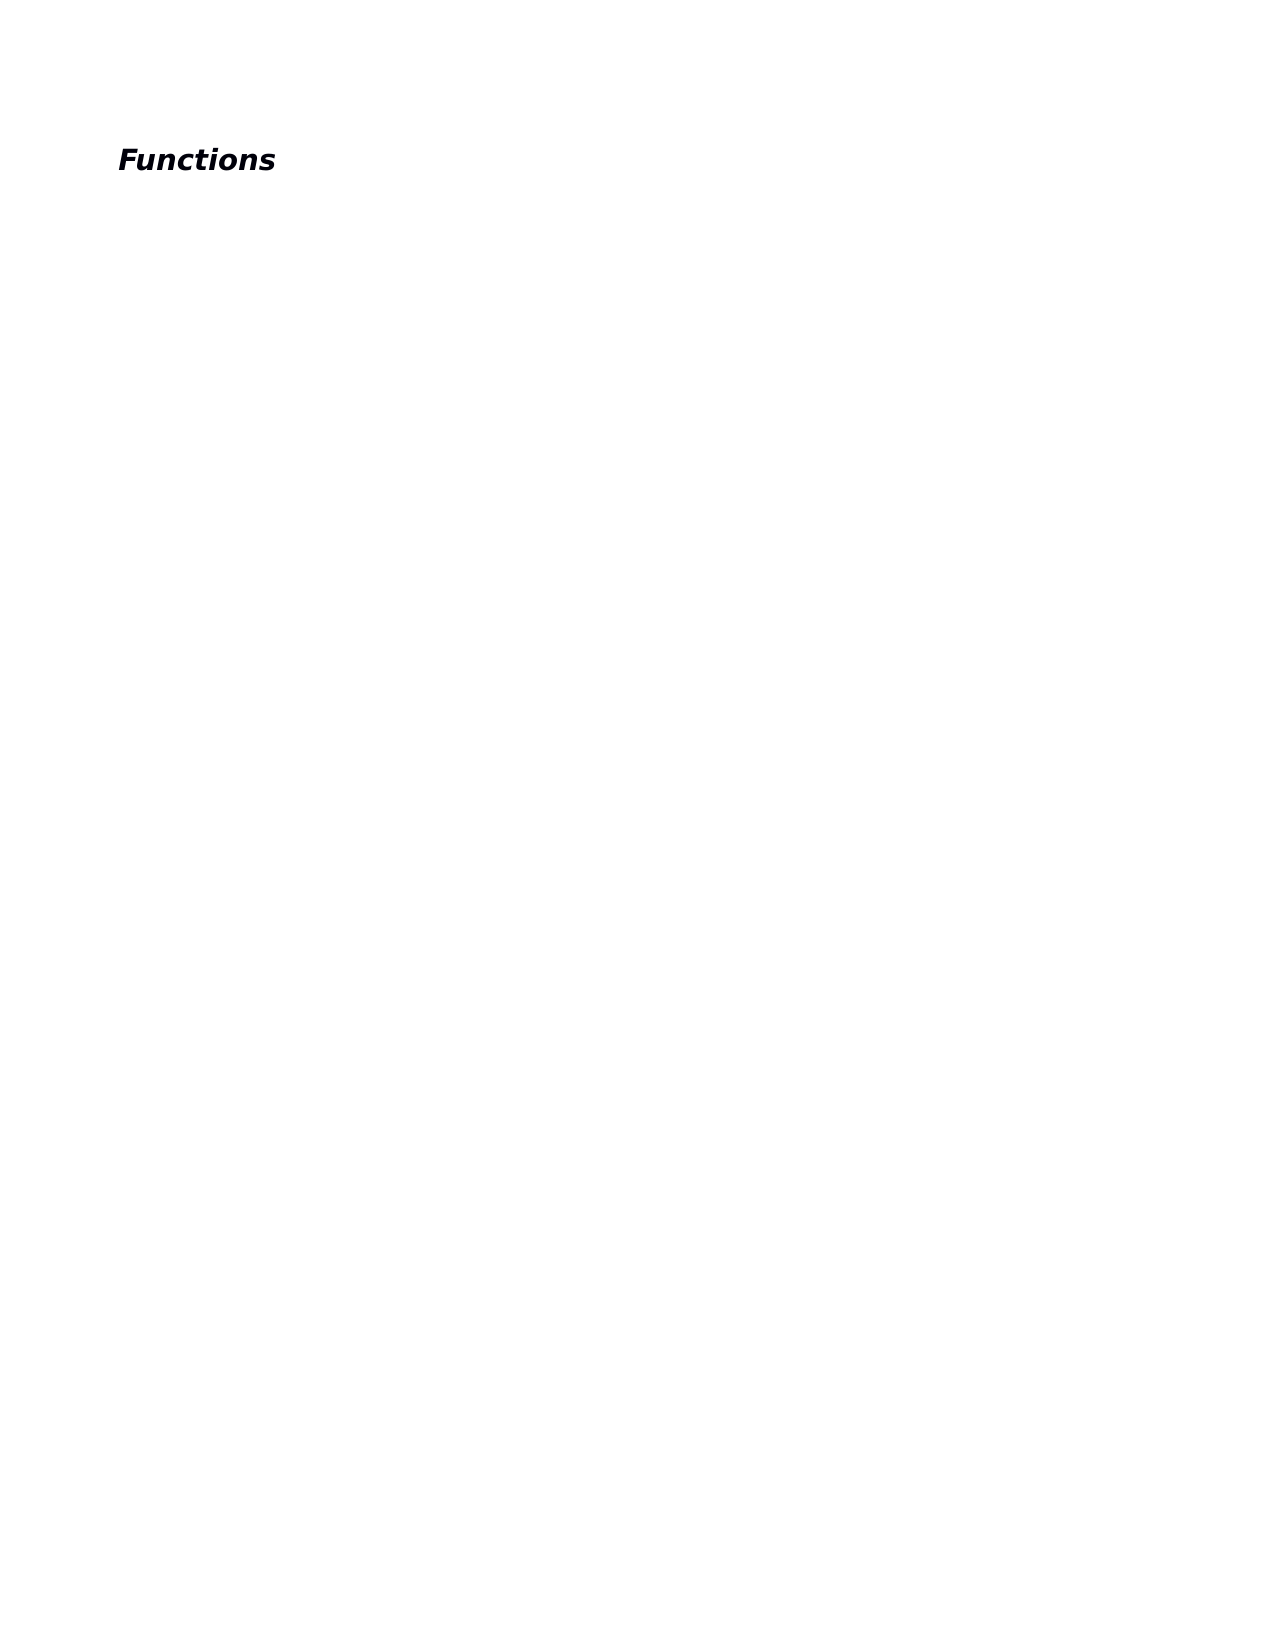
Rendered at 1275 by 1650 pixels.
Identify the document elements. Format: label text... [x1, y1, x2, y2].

list Functions [118, 143, 1157, 177]
